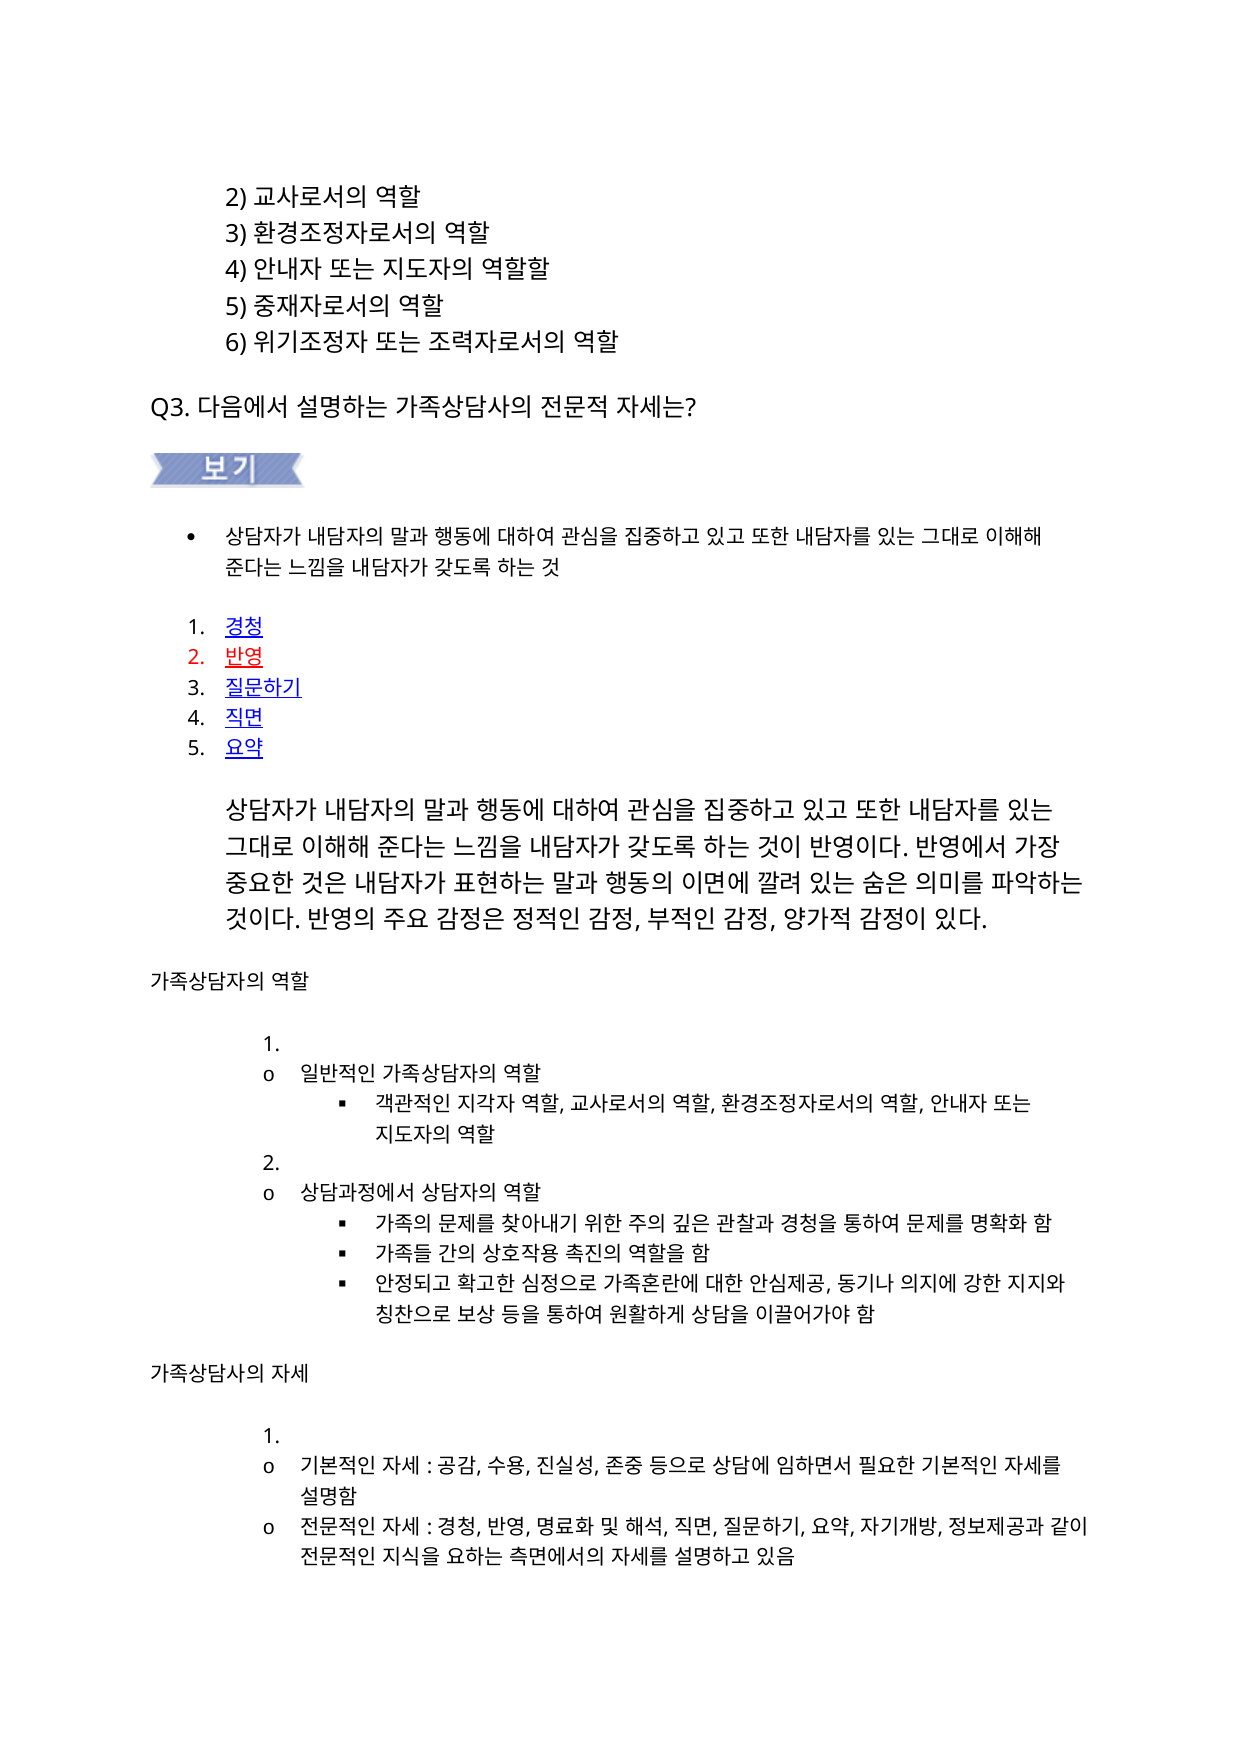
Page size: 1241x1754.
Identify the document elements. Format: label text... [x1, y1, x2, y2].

subtitle 가족상담자의 역할 [150, 965, 1090, 995]
list 기본적인 자세 : 공감, 수용, 진실성, 존중 등으로 상담에 임하면서 필요한 기본적인 자세를 설명함 [262, 1449, 1090, 1510]
list 질문하기 [187, 671, 1090, 701]
list 직면 [187, 701, 1090, 731]
list 상담과정에서 상담자의 역할 [262, 1177, 1090, 1207]
text Q3. 다음에서 설명하는 가족상담사의 전문적 자세는? [150, 388, 1090, 424]
picture [150, 453, 305, 488]
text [225, 177, 1090, 358]
list 경청 [187, 610, 1090, 640]
list 상담자가 내담자의 말과 행동에 대하여 관심을 집중하고 있고 또한 내담자를 있는 그대로 이해해 준다는 느낌을 내담자가 갖도록 하는 것 [187, 521, 1090, 581]
text 상담자가 내담자의 말과 행동에 대하여 관심을 집중하고 있고 또한 내담자를 있는 그대로 이해해 준다는 느낌을 내담자가 갖도록 하는 것이 반영이다. 반영에서 가장 중요한 것은 내담자가 표현하는 말과 행동의 이면에 깔려 있는 숨은 의미를 파악하는 것이다. 반영의 주요 감정은 정적인 감정, 부적인 감정, 양가적 감정이 있다. [225, 791, 1090, 936]
list 객관적인 지각자 역할, 교사로서의 역할, 환경조정자로서의 역할, 안내자 또는 지도자의 역할 [337, 1088, 1090, 1148]
list 일반적인 가족상담자의 역할 [262, 1057, 1090, 1088]
list 전문적인 자세 : 경청, 반영, 명료화 및 해석, 직면, 질문하기, 요약, 자기개방, 정보제공과 같이 전문적인 지식을 요하는 측면에서의 자세를 설명하고 있음 [262, 1510, 1090, 1571]
list 반영 [187, 640, 1090, 671]
list 안정되고 확고한 심정으로 가족혼란에 대한 안심제공, 동기나 의지에 강한 지지와 칭찬으로 보상 등을 통하여 원활하게 상담을 이끌어가야 함 [337, 1267, 1090, 1328]
list 요약 [187, 731, 1090, 762]
subtitle 가족상담사의 자세 [150, 1357, 1090, 1387]
list 가족의 문제를 찾아내기 위한 주의 깊은 관찰과 경청을 통하여 문제를 명확화 함 [337, 1207, 1090, 1237]
list 가족들 간의 상호작용 촉진의 역할을 함 [337, 1237, 1090, 1267]
